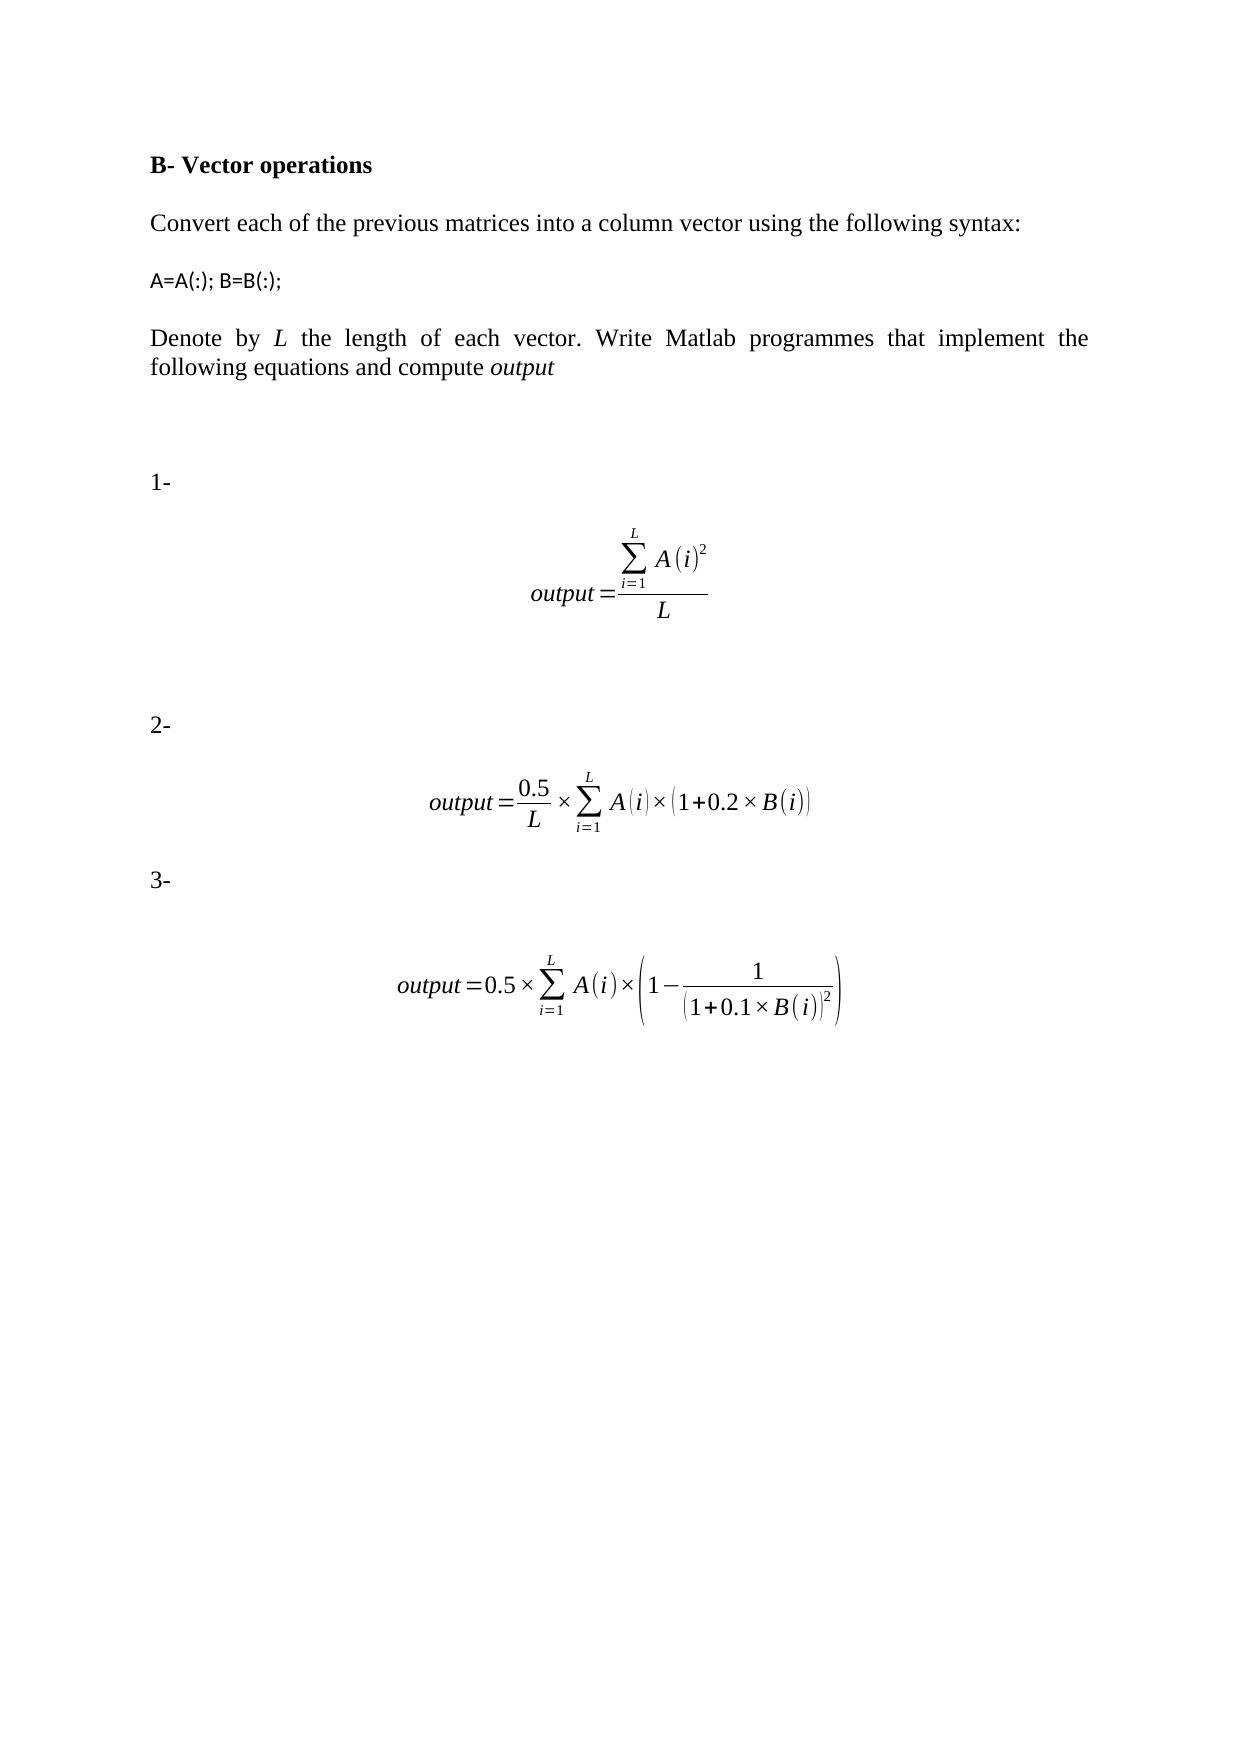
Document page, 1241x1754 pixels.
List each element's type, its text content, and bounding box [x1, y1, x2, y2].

text Convert each of the previous matrices into a column vector using the following syntax: [150, 208, 1090, 237]
text 3- [150, 865, 1090, 894]
text Denote by L the length of each vector. Write Matlab programmes that implement the following equations and compute output [150, 323, 1090, 381]
text B- Vector operations [150, 150, 1090, 179]
text 2- [150, 711, 1090, 739]
text 1- [150, 467, 1090, 496]
text A=A(:); B=B(:); [150, 266, 1090, 294]
